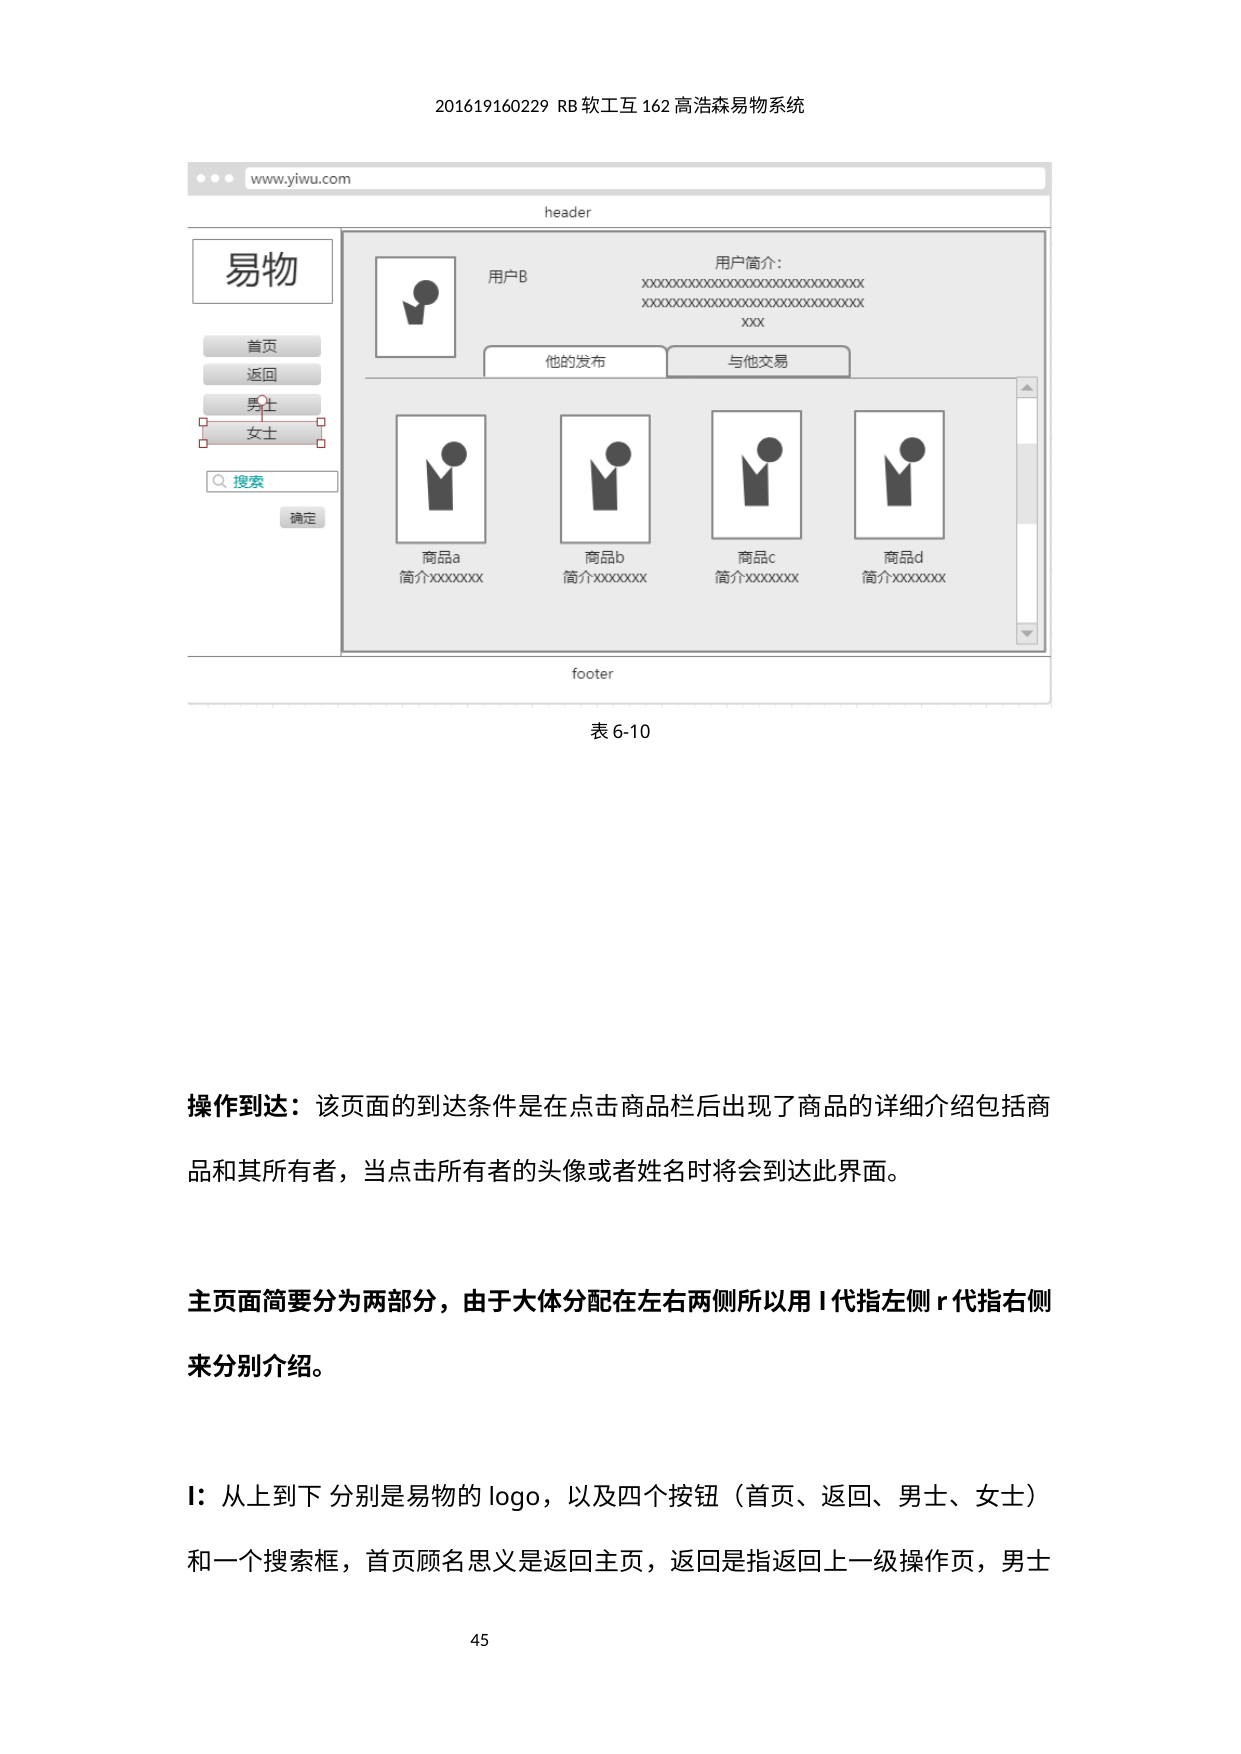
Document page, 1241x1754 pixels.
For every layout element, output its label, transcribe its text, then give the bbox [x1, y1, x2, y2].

text 表6-10 [187, 714, 1053, 747]
text 主页面简要分为两部分，由于大体分配在左右两侧所以用l代指左侧r代指右侧来分别介绍。 [187, 1267, 1053, 1397]
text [187, 1462, 1053, 1592]
picture [187, 162, 1053, 708]
text 操作到达：该页面的到达条件是在点击商品栏后出现了商品的详细介绍包括商品和其所有者，当点击所有者的头像或者姓名时将会到达此界面。 [187, 1072, 1053, 1202]
